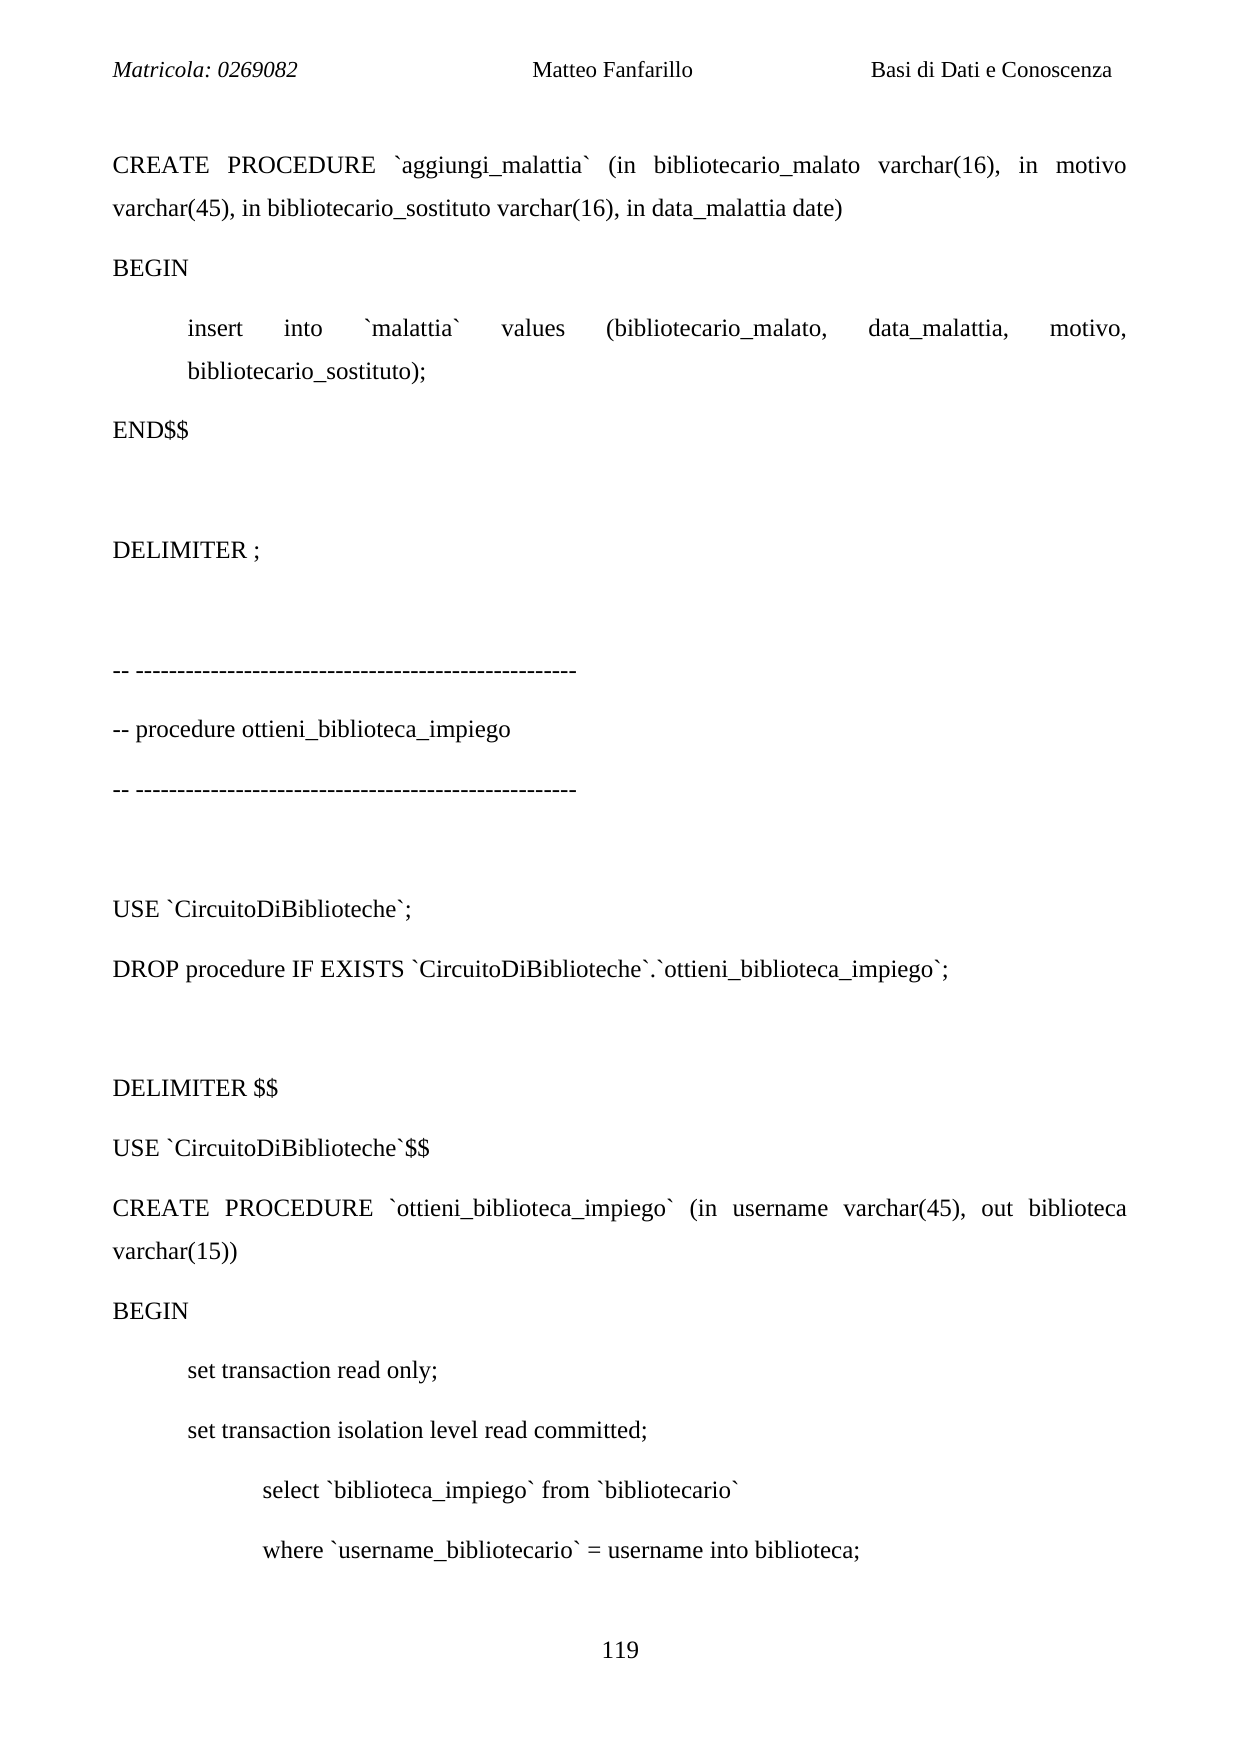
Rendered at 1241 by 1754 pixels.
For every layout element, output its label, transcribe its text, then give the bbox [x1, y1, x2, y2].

text where `username_bibliotecario` = username into biblioteca; [187, 1535, 1128, 1564]
text select `biblioteca_impiego` from `bibliotecario` [112, 1475, 1128, 1504]
text CREATE PROCEDURE `ottieni_biblioteca_impiego` (in username varchar(45), out biblioteca varchar(15)) [112, 1193, 1128, 1265]
text BEGIN [112, 1296, 1128, 1324]
text -- ----------------------------------------------------- [112, 655, 1128, 683]
text set transaction isolation level read committed; [112, 1415, 1128, 1444]
text CREATE PROCEDURE `aggiungi_malattia` (in bibliotecario_malato varchar(16), in motivo varchar(45), in bibliotecario_sostituto varchar(16), in data_malattia date) [112, 150, 1128, 222]
text DELIMITER ; [112, 535, 1128, 564]
text USE `CircuitoDiBiblioteche`$$ [112, 1133, 1128, 1162]
text insert into `malattia` values (bibliotecario_malato, data_malattia, motivo, bibliotecario_sostituto); [187, 313, 1128, 384]
text BEGIN [112, 253, 1128, 282]
text DROP procedure IF EXISTS `CircuitoDiBiblioteche`.`ottieni_biblioteca_impiego`; [112, 954, 1128, 982]
text -- ----------------------------------------------------- [112, 774, 1128, 803]
text set transaction read only; [112, 1356, 1128, 1384]
text END$$ [112, 416, 1128, 444]
text DELIMITER $$ [112, 1073, 1128, 1102]
text USE `CircuitoDiBiblioteche`; [112, 894, 1128, 923]
text -- procedure ottieni_biblioteca_impiego [112, 714, 1128, 743]
